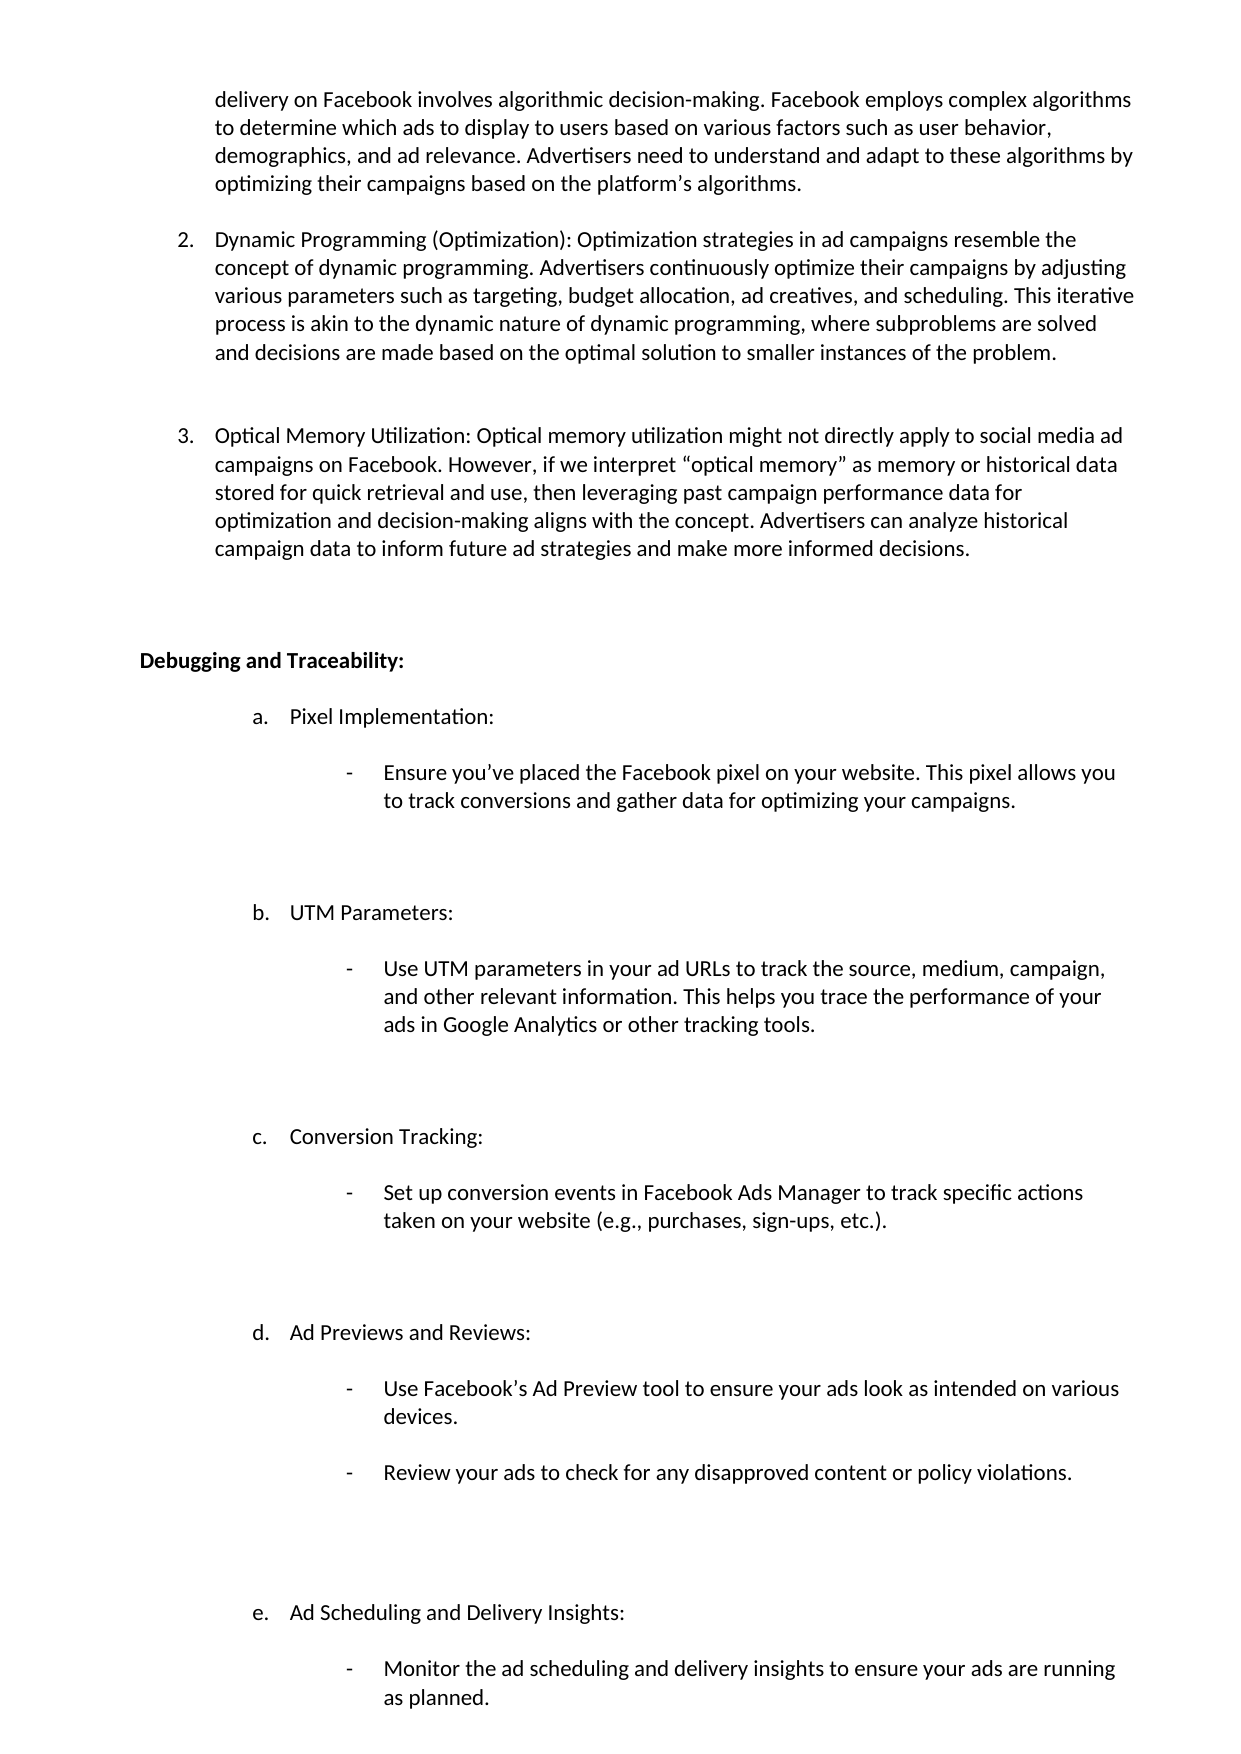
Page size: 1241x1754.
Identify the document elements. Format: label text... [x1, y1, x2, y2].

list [177, 85, 1136, 197]
list Set up conversion events in Facebook Ads Manager to track specific actions taken on your website (e.g., purchases, sign-ups, etc.). [346, 1178, 1136, 1234]
list Ad Scheduling and Delivery Insights: [252, 1598, 1136, 1627]
list Dynamic Programming (Optimization): Optimization strategies in ad campaigns resemble the concept of dynamic programming. Advertisers continuously optimize their campaigns by adjusting various parameters such as targeting, budget allocation, ad creatives, and scheduling. This iterative process is akin to the dynamic nature of dynamic programming, where subproblems are solved and decisions are made based on the optimal solution to smaller instances of the problem. [177, 226, 1136, 366]
list Conversion Tracking: [252, 1122, 1136, 1150]
list Optical Memory Utilization: Optical memory utilization might not directly apply to social media ad campaigns on Facebook. However, if we interpret “optical memory” as memory or historical data stored for quick retrieval and use, then leveraging past campaign performance data for optimization and decision-making aligns with the concept. Advertisers can analyze historical campaign data to inform future ad strategies and make more informed decisions. [177, 422, 1136, 562]
list Use Facebook’s Ad Preview tool to ensure your ads look as intended on various devices. [346, 1374, 1136, 1430]
text Debugging and Traceability: [139, 646, 1136, 674]
list UTM Parameters: [252, 898, 1136, 926]
list Use UTM parameters in your ad URLs to track the source, medium, campaign, and other relevant information. This helps you trace the performance of your ads in Google Analytics or other tracking tools. [346, 954, 1136, 1038]
list Pixel Implementation: [252, 702, 1136, 730]
list Review your ads to check for any disapproved content or policy violations. [346, 1458, 1136, 1486]
list Ensure you’ve placed the Facebook pixel on your website. This pixel allows you to track conversions and gather data for optimizing your campaigns. [346, 758, 1136, 814]
list Ad Previews and Reviews: [252, 1318, 1136, 1346]
list Monitor the ad scheduling and delivery insights to ensure your ads are running as planned. [346, 1654, 1136, 1711]
